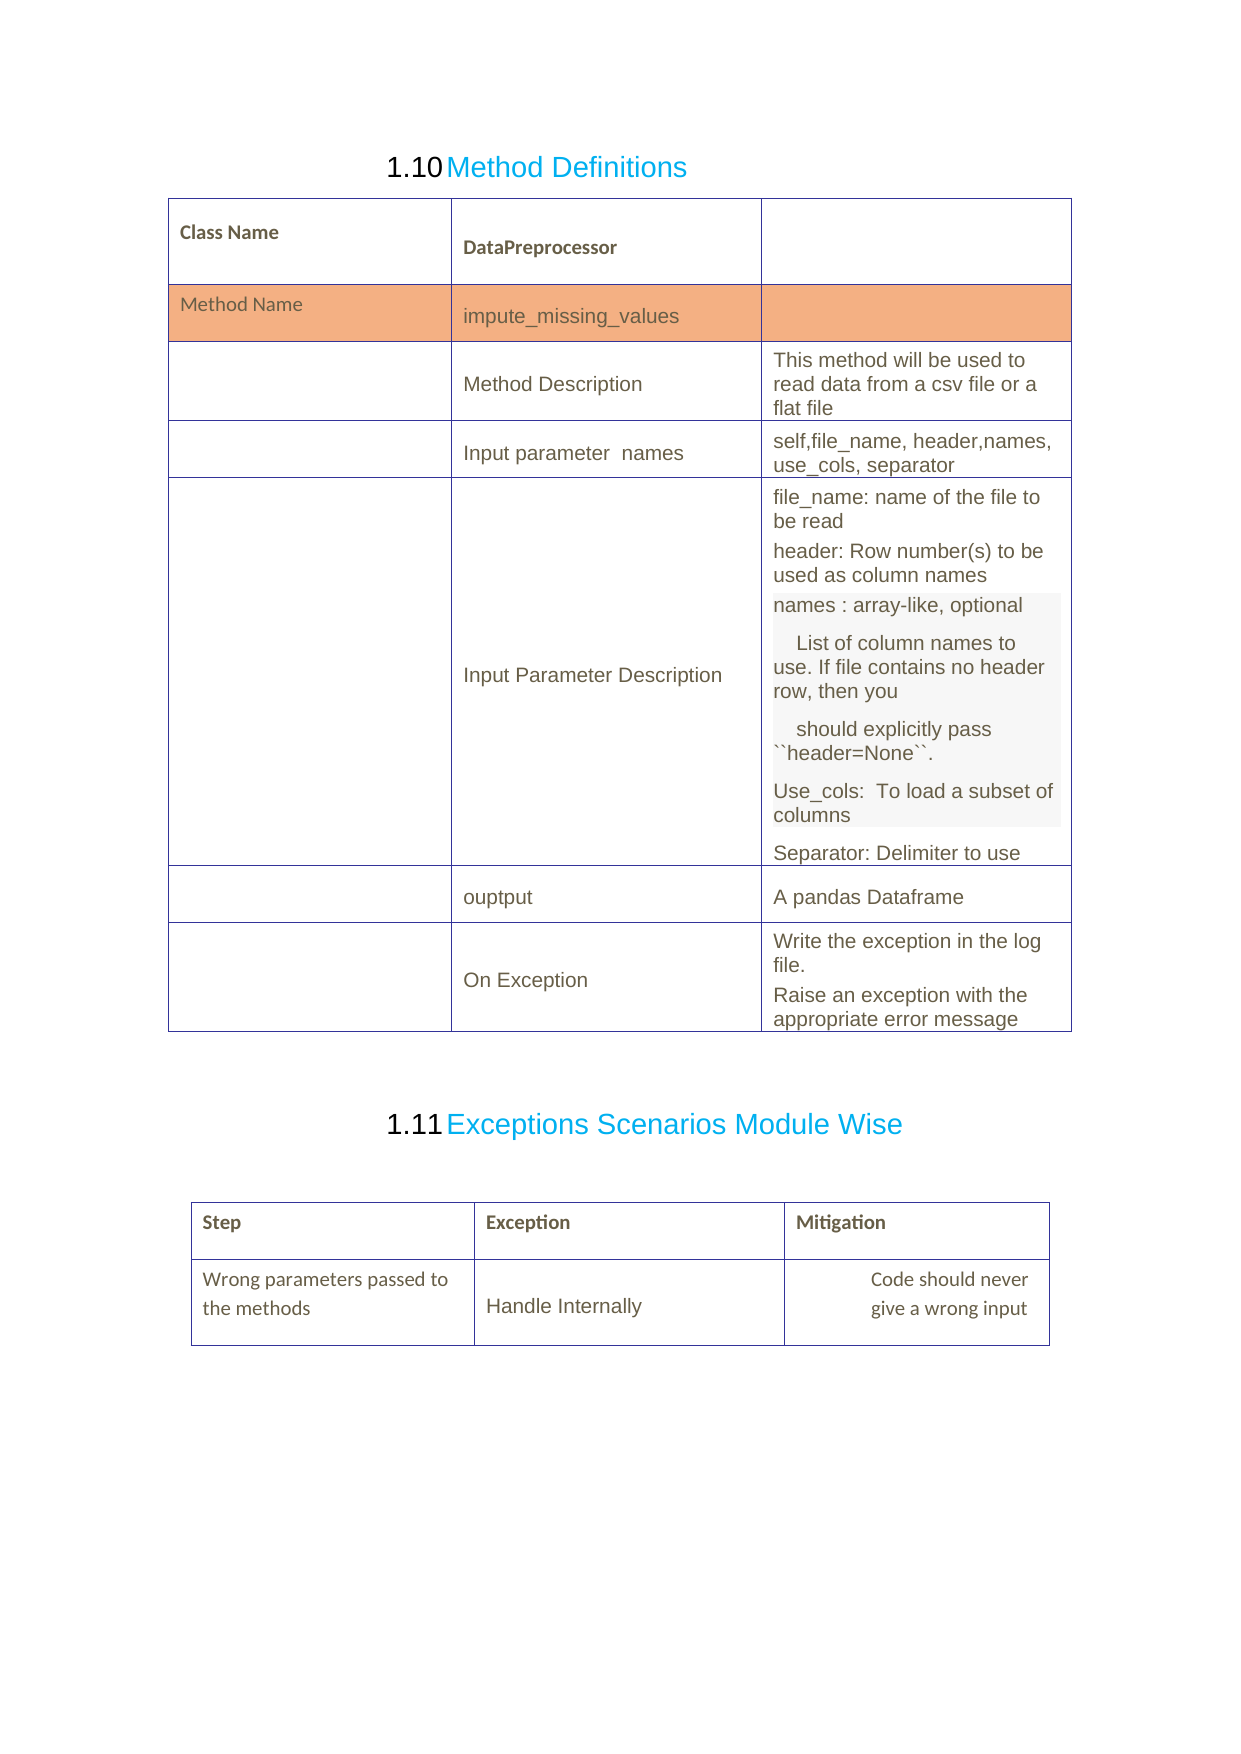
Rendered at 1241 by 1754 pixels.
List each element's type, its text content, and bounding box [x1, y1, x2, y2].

table_cell Code should never give a wrong input [785, 1260, 1049, 1345]
table_cell ouptput [452, 866, 761, 922]
table_cell self,file_name, header,names, use_cols, separator [762, 421, 1071, 477]
table_header Class Name [169, 199, 451, 284]
subtitle Exceptions Scenarios Module Wise [386, 1107, 1090, 1141]
table_cell A pandas Dataframe [762, 866, 1071, 922]
table_cell Method Description [452, 342, 761, 420]
table_cell [762, 285, 1071, 341]
table_cell [169, 342, 451, 420]
table_cell [169, 421, 451, 477]
table_cell Wrong parameters passed to the methods [192, 1260, 474, 1345]
table_cell [169, 866, 451, 922]
table_header Step [192, 1203, 474, 1259]
table_cell Input parameter names [452, 421, 761, 477]
subtitle Method Definitions [386, 150, 1090, 183]
table_cell Handle Internally [475, 1260, 784, 1345]
table_cell [169, 923, 451, 1031]
table_header Mitigation [785, 1203, 1049, 1259]
table_cell This method will be used to read data from a csv file or a flat file [762, 342, 1071, 420]
table_header [762, 199, 1071, 284]
table_cell impute_missing_values [452, 285, 761, 341]
table_cell [169, 478, 451, 865]
table_header Exception [475, 1203, 784, 1259]
table_cell On Exception [452, 923, 761, 1031]
table_cell file_name: name of the file to be read header: Row number(s) to be used as column names names : array-like, optional List of column names to use. If file contains no header row, then you should explicitly pass ``header=None``. Use_cols: To load a subset of columns Separator: Delimiter to use [762, 478, 1071, 865]
table_header DataPreprocessor [452, 199, 761, 284]
table_cell Input Parameter Description [452, 478, 761, 865]
table_cell Method Name [169, 285, 451, 341]
table_cell Write the exception in the log file. Raise an exception with the appropriate error message [762, 923, 1071, 1031]
